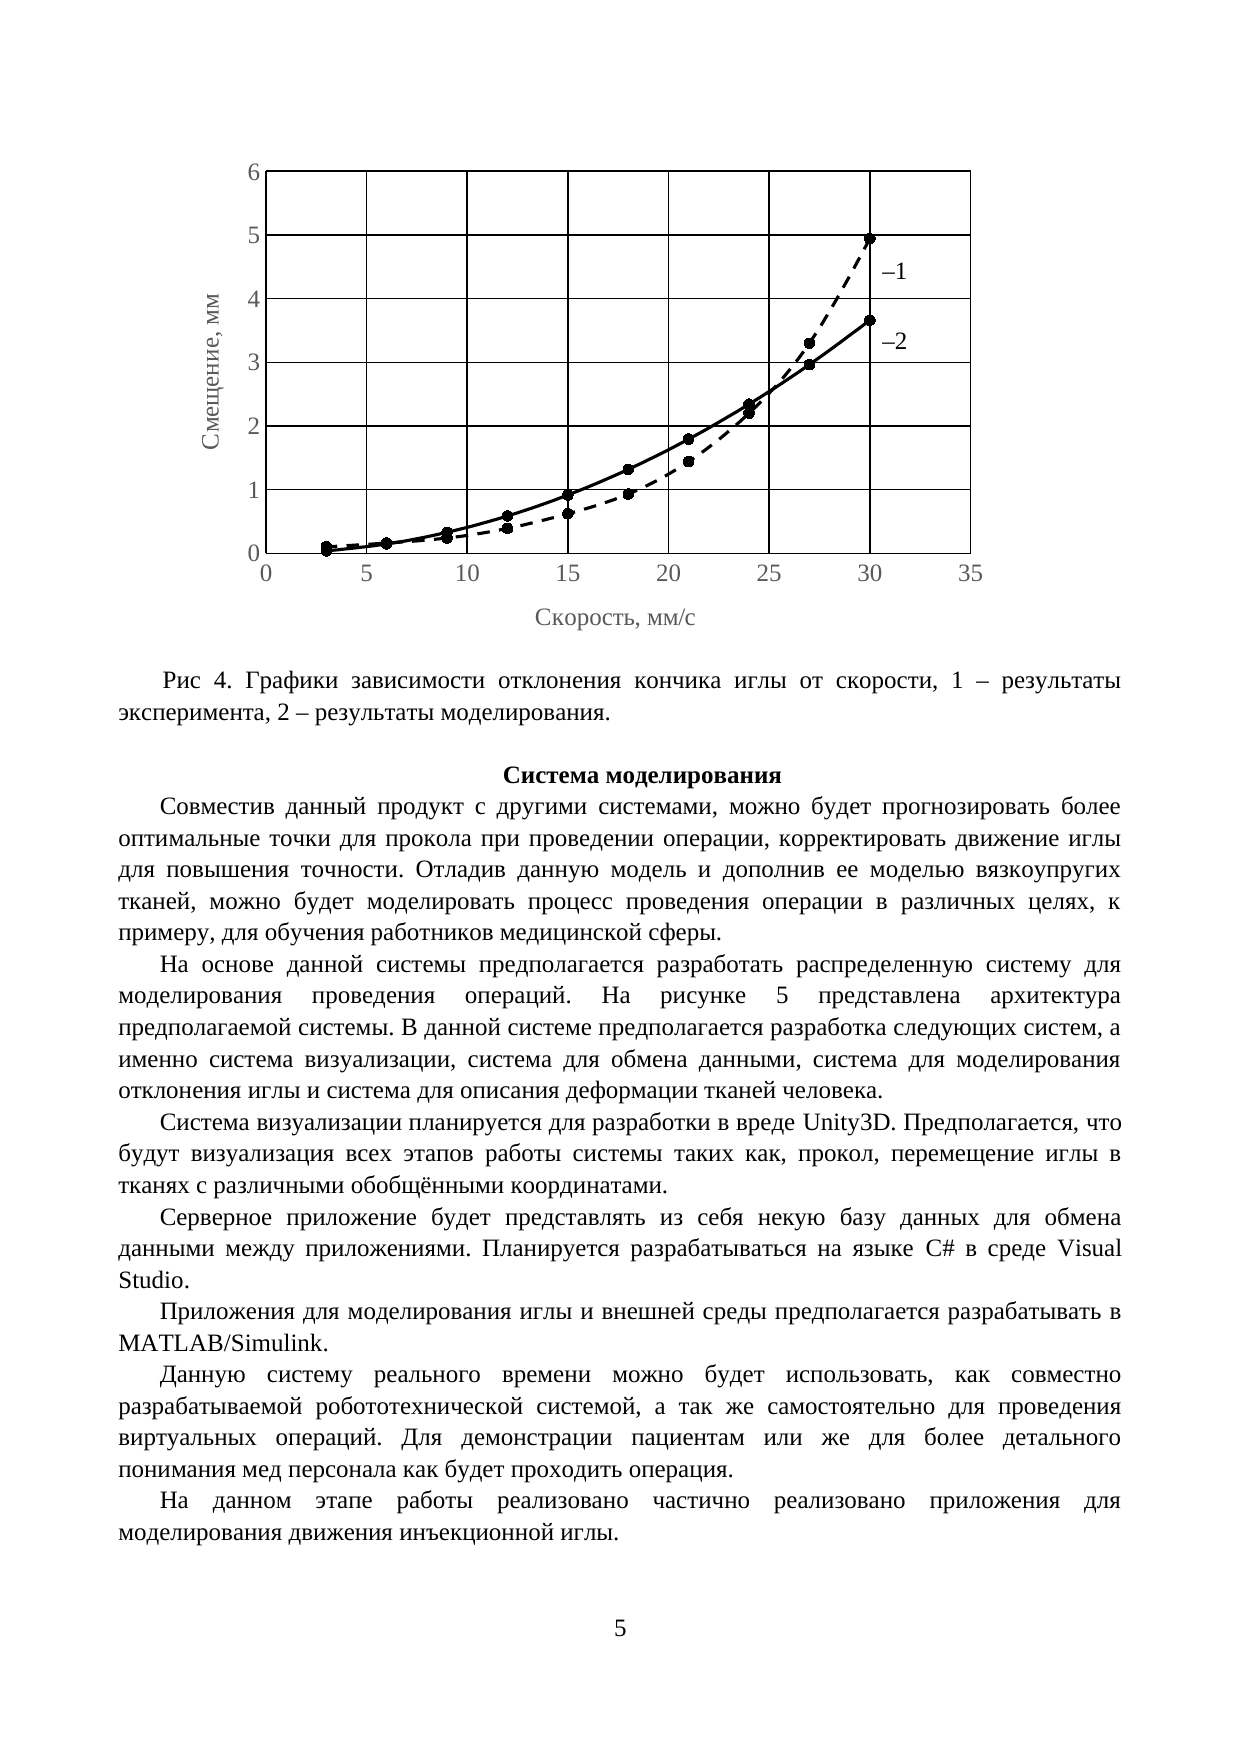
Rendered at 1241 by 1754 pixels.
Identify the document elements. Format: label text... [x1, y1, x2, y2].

text Данную систему реального времени можно будет использовать, как совместно разрабатываемой робототехнической системой, а так же самостоятельно для проведения виртуальных операций. Для демонстрации пациентам или же для более детального понимания мед персонала как будет проходить операция. [118, 1359, 1122, 1483]
text Приложения для моделирования иглы и внешней среды предполагается разрабатывать в MATLAB/Simulink. [118, 1296, 1122, 1357]
text Рис 4. Графики зависимости отклонения кончика иглы от скорости, 1 – результаты эксперимента, 2 – результаты моделирования. [118, 665, 1122, 725]
text Совместив данный продукт с другими системами, можно будет прогнозировать более оптимальные точки для прокола при проведении операции, корректировать движение иглы для повышения точности. Отладив данную модель и дополнив ее моделью вязкоупругих тканей, можно будет моделировать процесс проведения операции в различных целях, к примеру, для обучения работников медицинской сферы. [118, 791, 1122, 946]
text На данном этапе работы реализовано частично реализовано приложения для моделирования движения инъекционной иглы. [118, 1486, 1122, 1546]
text На основе данной системы предполагается разработать распределенную систему для моделирования проведения операций. На рисунке 5 представлена архитектура предполагаемой системы. В данной системе предполагается разработка следующих систем, а именно система визуализации, система для обмена данными, система для моделирования отклонения иглы и система для описания деформации тканей человека. [118, 949, 1122, 1104]
text Система моделирования [118, 760, 1122, 788]
text Система визуализации планируется для разработки в вреде Unity3D. Предполагается, что будут визуализация всех этапов работы системы таких как, прокол, перемещение иглы в тканях с различными обобщёнными координатами. [118, 1107, 1122, 1199]
text Серверное приложение будет представлять из себя некую базу данных для обмена данными между приложениями. Планируется разрабатываться на языке C# в среде Visual Studio. [118, 1202, 1122, 1293]
